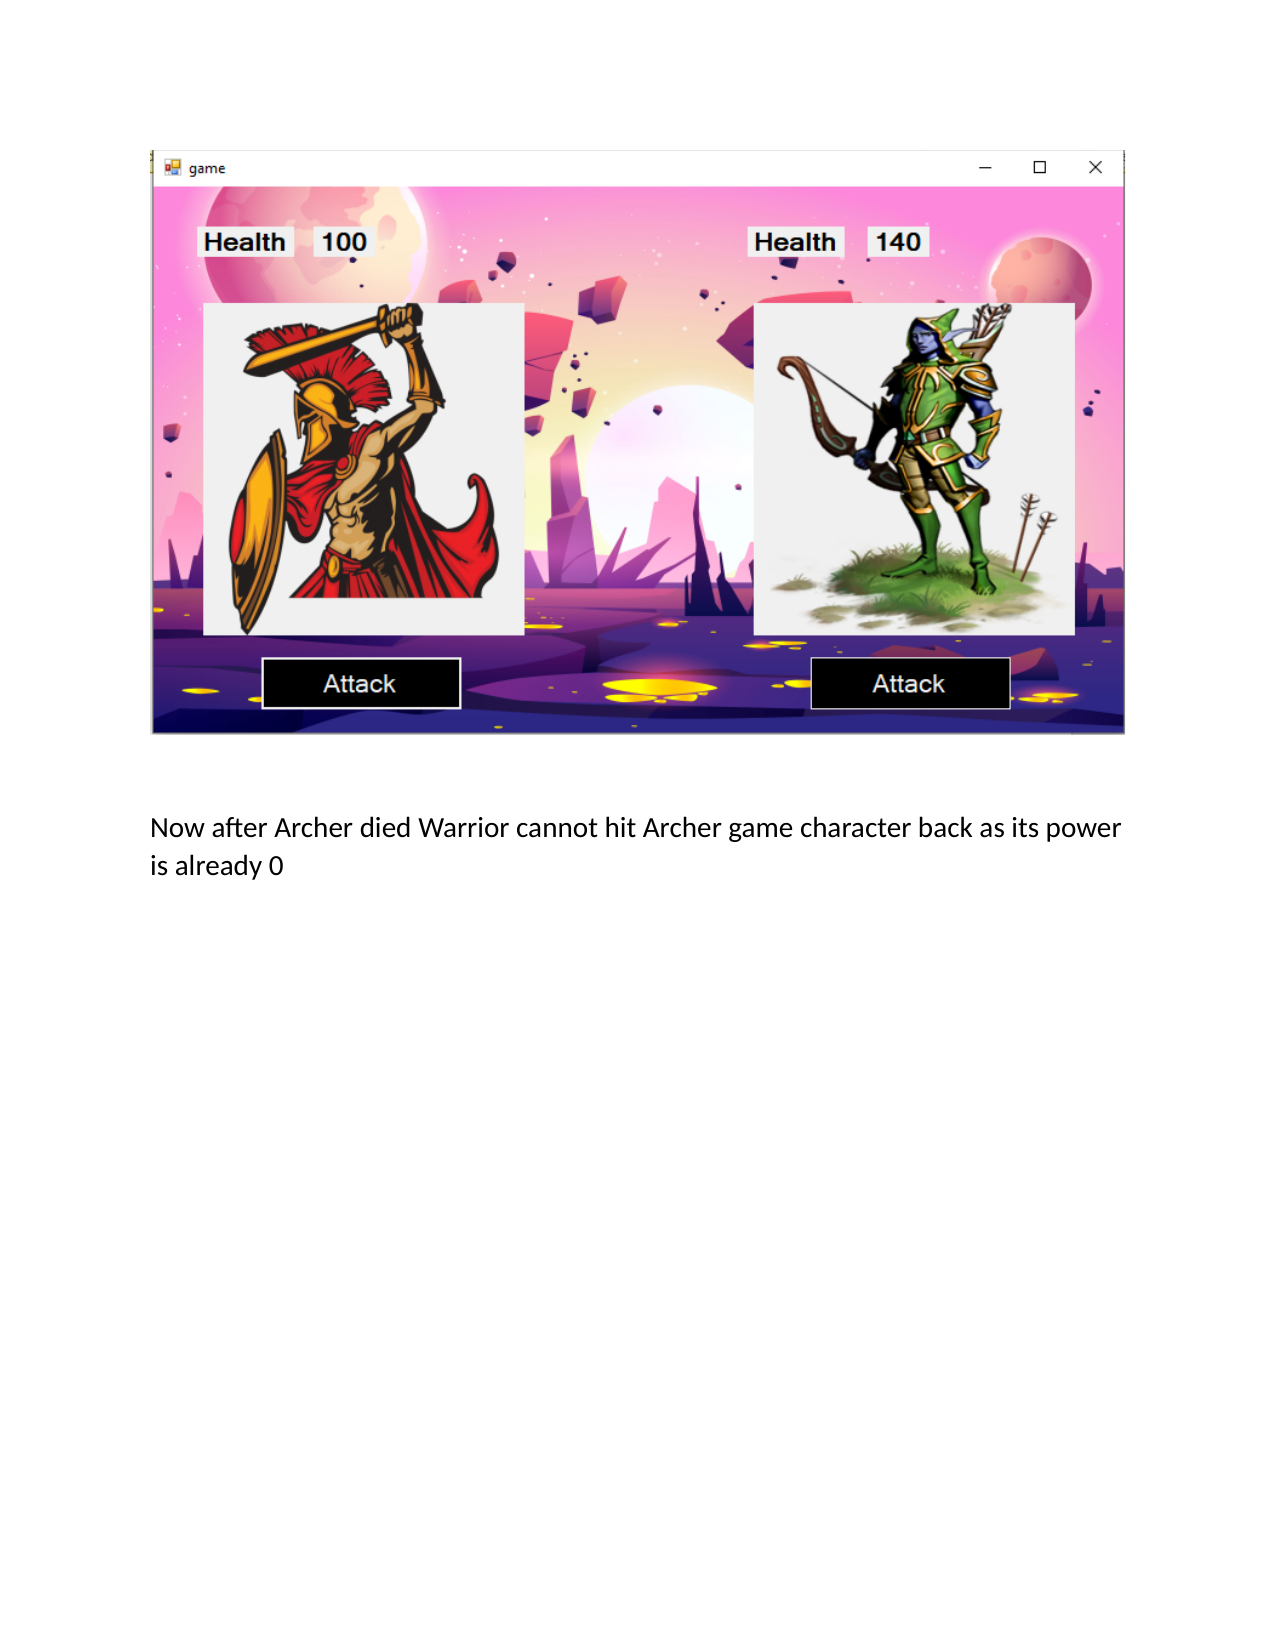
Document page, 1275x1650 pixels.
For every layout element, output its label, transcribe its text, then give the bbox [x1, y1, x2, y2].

text Now after Archer died Warrior cannot hit Archer game character back as its power is already 0 [150, 809, 1125, 913]
picture [150, 150, 1125, 735]
